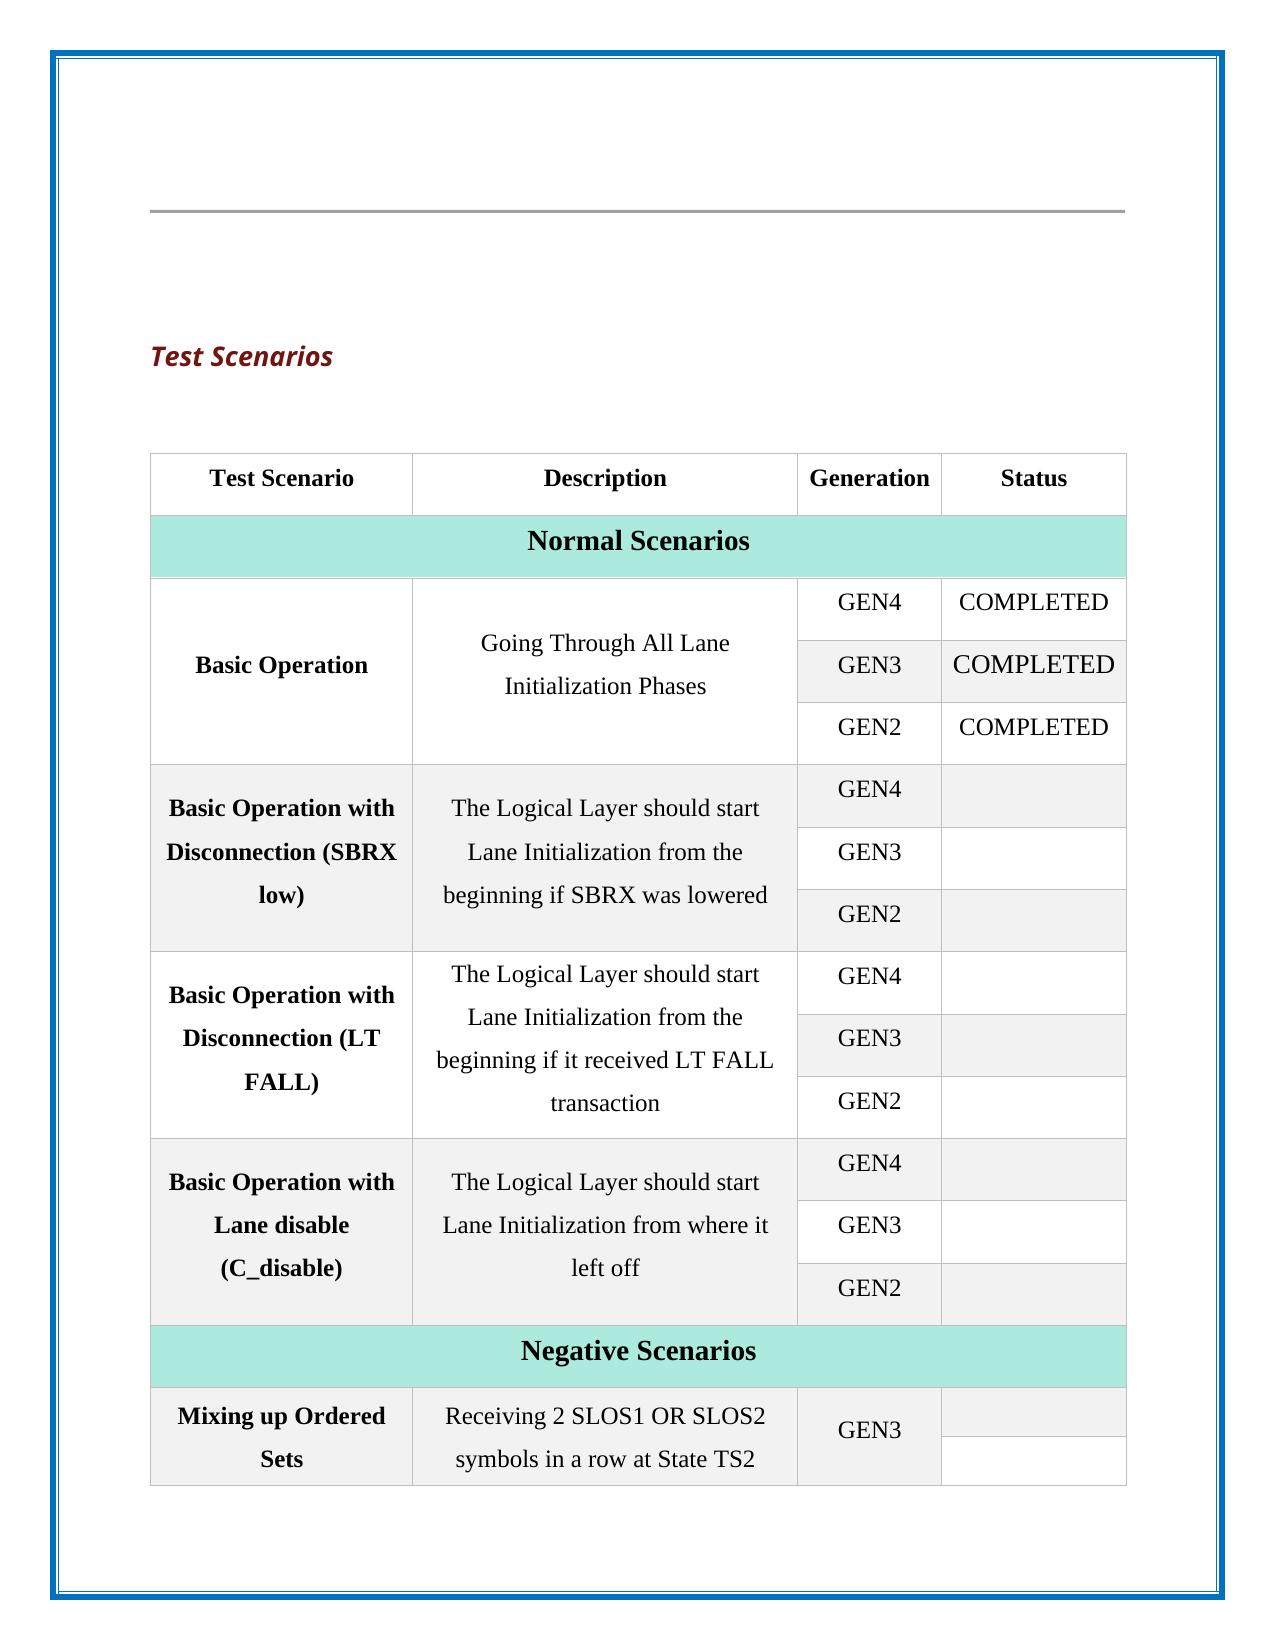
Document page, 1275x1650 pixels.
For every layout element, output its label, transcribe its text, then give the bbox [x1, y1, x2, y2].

table_cell Negative Scenarios [151, 1326, 1126, 1387]
table_cell [942, 1264, 1126, 1325]
table_cell COMPLETED [942, 703, 1126, 764]
table_cell Mixing up Ordered Sets [151, 1388, 412, 1485]
table_cell [942, 1388, 1126, 1436]
table_cell GEN3 [798, 1015, 941, 1076]
table_cell [942, 1201, 1126, 1263]
table_cell [942, 952, 1126, 1013]
table_cell GEN2 [798, 1264, 941, 1325]
table_cell [942, 828, 1126, 889]
table_cell [942, 765, 1126, 827]
table_cell GEN2 [798, 1077, 941, 1138]
table_cell Basic Operation with Disconnection (LT FALL) [151, 952, 412, 1138]
table_header Generation [798, 454, 941, 515]
table_cell Receiving 2 SLOS1 OR SLOS2 symbols in a row at State TS2 returns Training to State SLOS2 [413, 1388, 797, 1485]
table_cell COMPLETED [942, 579, 1126, 640]
table_cell GEN4 [798, 952, 941, 1013]
table_cell GEN3 [798, 641, 941, 702]
table_cell [942, 1077, 1126, 1138]
table_cell GEN3 [798, 1201, 941, 1263]
table_cell [942, 1437, 1126, 1485]
table_cell GEN3 [798, 828, 941, 889]
table_cell Basic Operation [151, 579, 412, 764]
table_cell [942, 1015, 1126, 1076]
table_cell GEN2 [798, 890, 941, 951]
table_cell GEN4 [798, 579, 941, 640]
table_cell [942, 890, 1126, 951]
table_cell Normal Scenarios [151, 516, 1126, 577]
table_cell The Logical Layer should start Lane Initialization from the beginning if SBRX was lowered [413, 765, 797, 951]
table_cell Going Through All Lane Initialization Phases [413, 579, 797, 764]
table_cell Basic Operation with Lane disable (C_disable) [151, 1139, 412, 1325]
table_cell COMPLETED [942, 641, 1126, 702]
table_cell GEN2 [798, 703, 941, 764]
table_header Test Scenario [151, 454, 412, 515]
table_cell GEN3 [798, 1388, 941, 1485]
table_header Description [413, 454, 797, 515]
table_cell The Logical Layer should start Lane Initialization from the beginning if it received LT FALL transaction [413, 952, 797, 1138]
table_header Status [942, 454, 1126, 515]
table_cell The Logical Layer should start Lane Initialization from where it left off [413, 1139, 797, 1325]
table_cell GEN4 [798, 765, 941, 827]
subtitle Test Scenarios [150, 338, 1125, 374]
table_cell GEN4 [798, 1139, 941, 1200]
table_cell [942, 1139, 1126, 1200]
table_cell Basic Operation with Disconnection (SBRX low) [151, 765, 412, 951]
